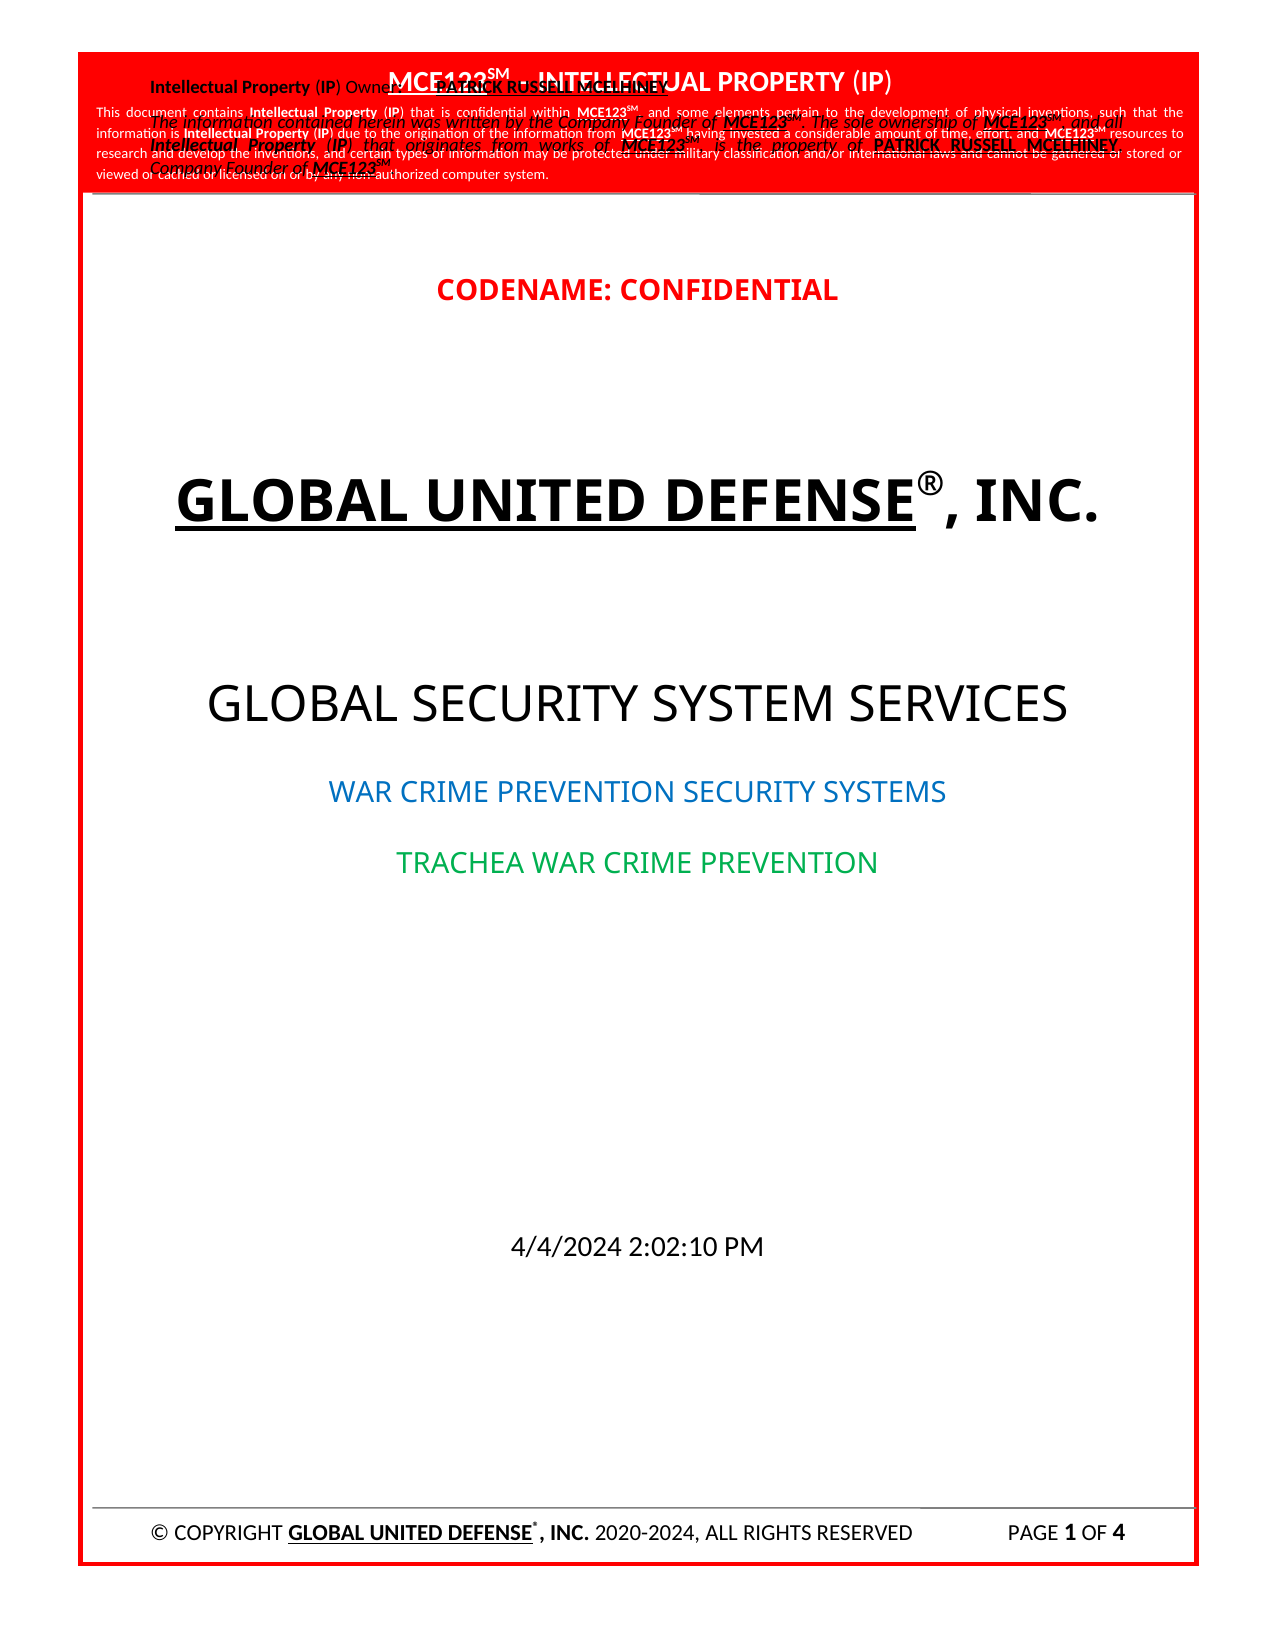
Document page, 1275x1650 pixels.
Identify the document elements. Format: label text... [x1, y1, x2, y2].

subtitle WAR CRIME PREVENTION SECURITY SYSTEMS [150, 772, 1125, 811]
subtitle TRACHEA WAR CRIME PREVENTION [150, 842, 1125, 882]
text 4/4/2024 2:02:10 PM [150, 1228, 1125, 1264]
text CODENAME: CONFIDENTIAL [150, 269, 1125, 309]
text GLOBAL SECURITY SYSTEM SERVICES [150, 668, 1125, 736]
text GLOBAL UNITED DEFENSE®, INC. [150, 459, 1125, 539]
